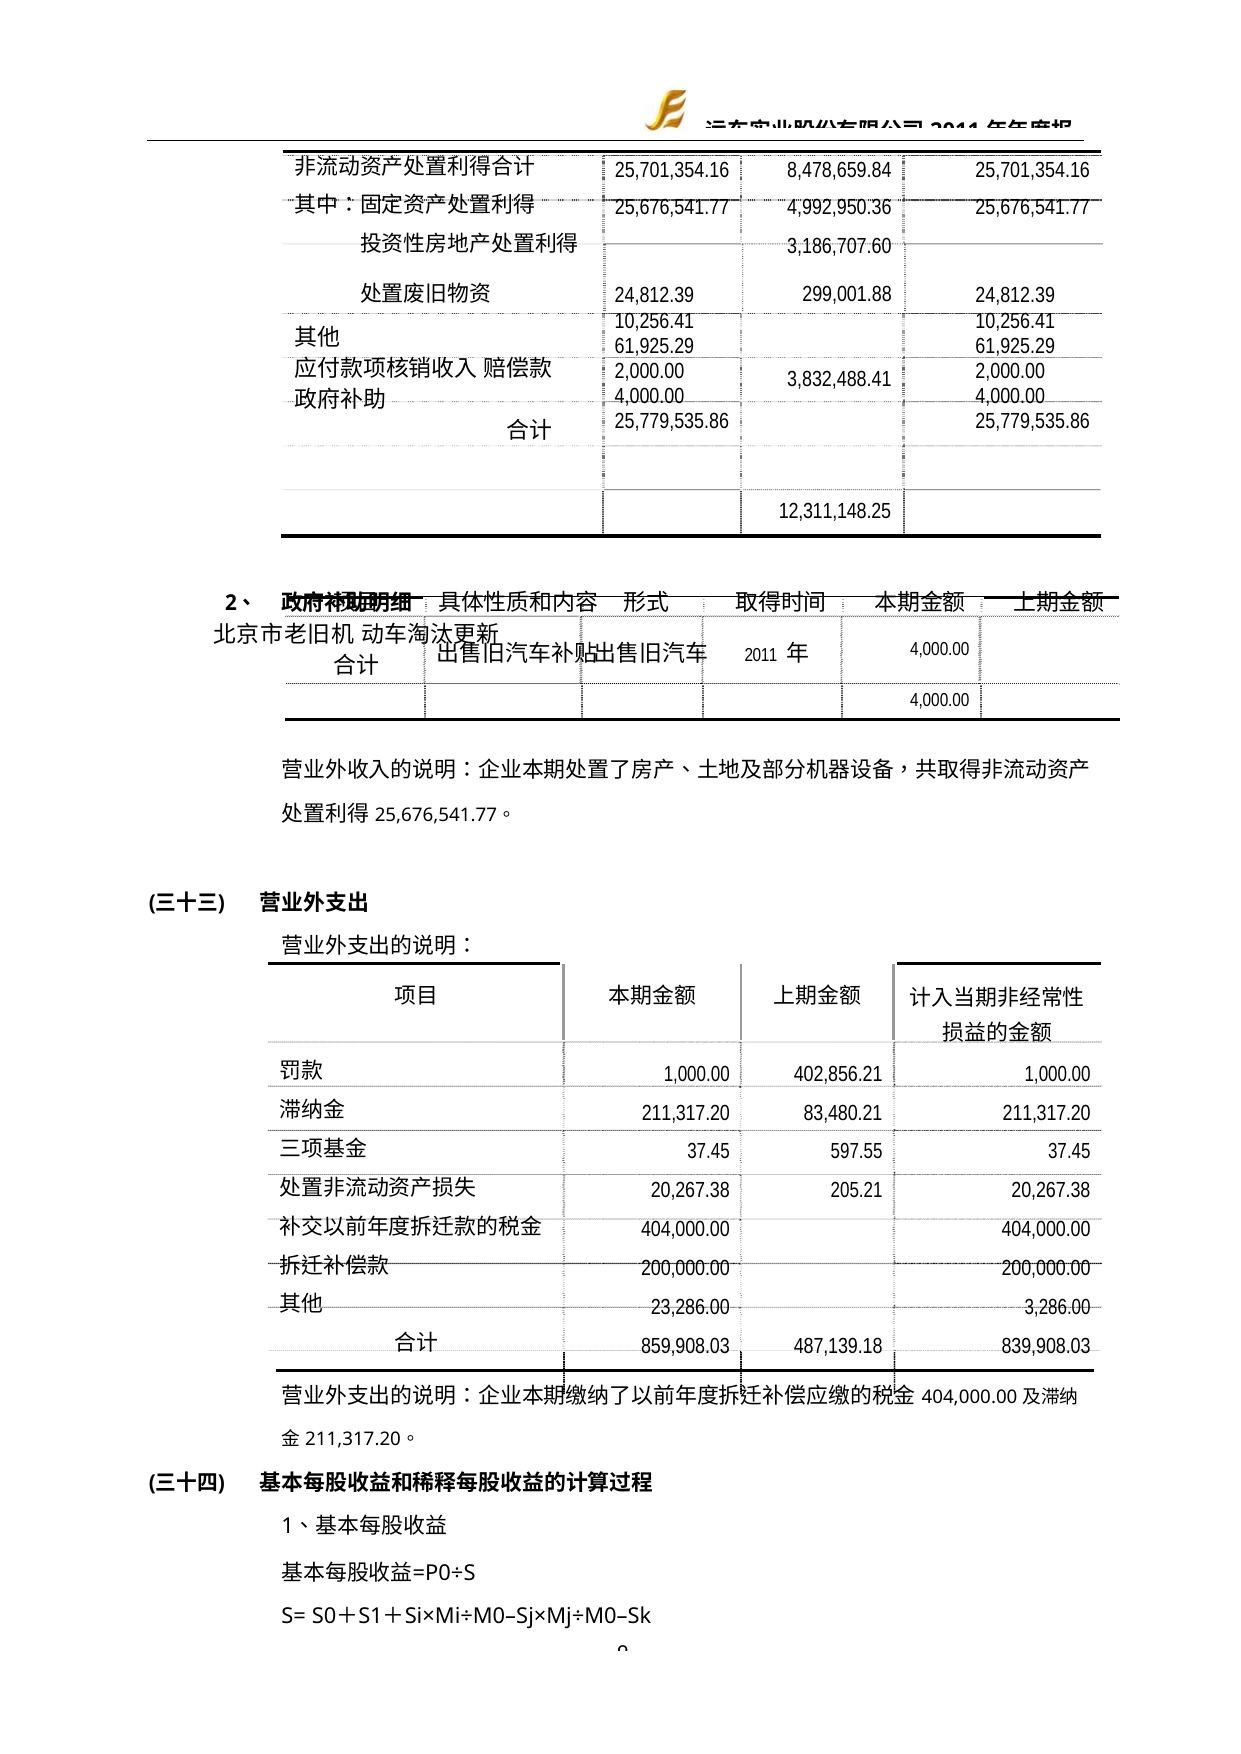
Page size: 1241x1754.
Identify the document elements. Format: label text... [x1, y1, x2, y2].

text 营业外收入的说明：企业本期处置了房产、土地及部分机器设备，共取得非流动资产 处置利得 25,676,541.77。 [281, 754, 1093, 827]
picture [279, 152, 1104, 534]
text (三十四) 基本每股收益和稀释每股收益的计算过程 1、基本每股收益 [148, 1467, 655, 1540]
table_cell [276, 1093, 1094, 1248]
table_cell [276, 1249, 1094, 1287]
text 营业外支出的说明：企业本期缴纳了以前年度拆迁补偿应缴的税金 404,000.00 及滞纳金 211,317.20。 [281, 1380, 1093, 1451]
text 营业外支出的说明： [281, 929, 863, 959]
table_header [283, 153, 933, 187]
text 基本每股收益=P0÷S [281, 1557, 1046, 1587]
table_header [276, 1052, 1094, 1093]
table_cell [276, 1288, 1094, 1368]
picture [266, 961, 1104, 1395]
subtitle (三十三) 营业外支出 [148, 887, 863, 917]
text 2、 政府补助明细 [225, 586, 1046, 616]
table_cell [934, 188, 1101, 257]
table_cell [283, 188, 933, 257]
text 计入当期非经常性 损益的金额 [909, 981, 1087, 1046]
text 项目 本期金额 上期金额 [394, 980, 863, 1010]
picture [283, 612, 1123, 718]
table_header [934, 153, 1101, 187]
text S= S0＋S1＋Si×Mi÷M0–Sj×Mj÷M0–Sk [281, 1600, 1046, 1629]
picture [644, 88, 688, 132]
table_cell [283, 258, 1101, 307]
